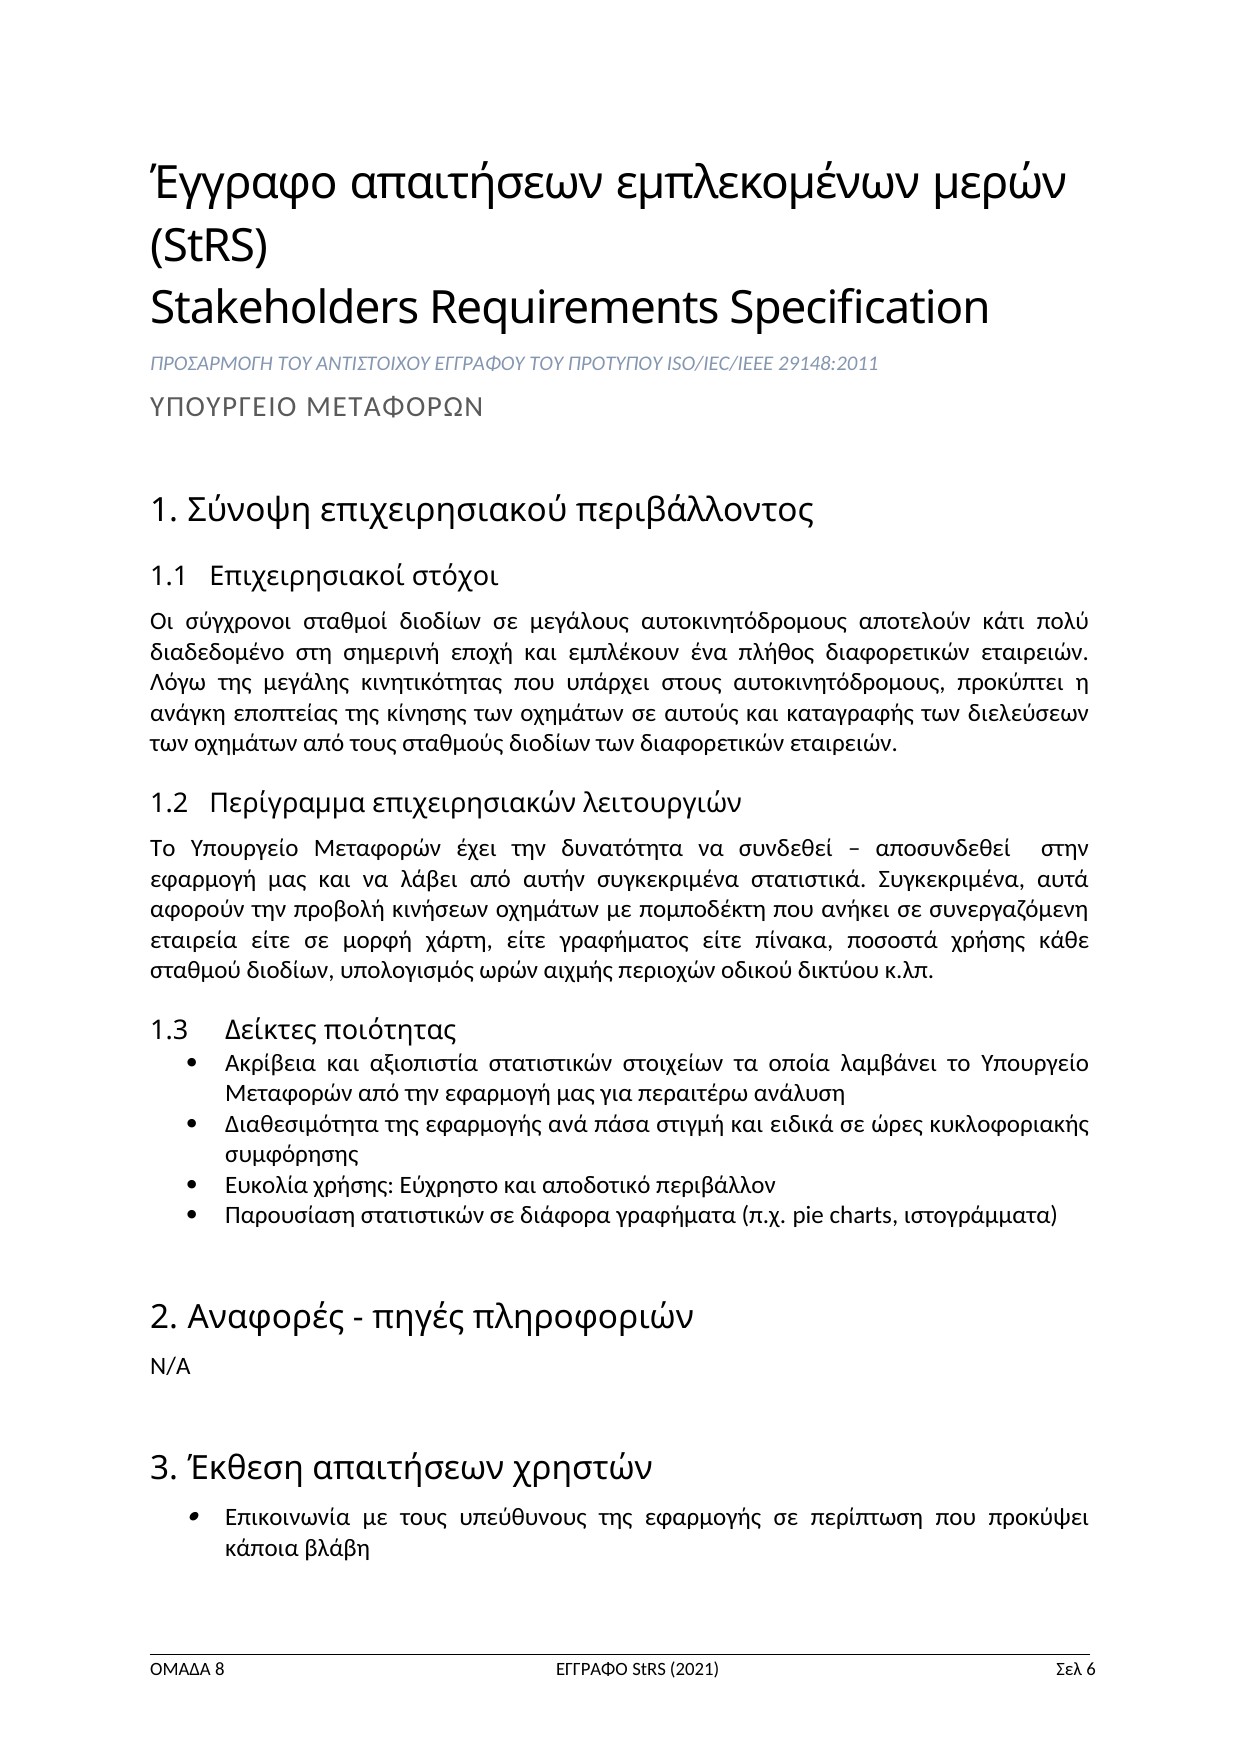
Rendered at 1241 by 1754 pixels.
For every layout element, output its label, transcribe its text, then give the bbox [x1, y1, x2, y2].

list Έκθεση απαιτήσεων χρηστών [150, 1443, 1090, 1489]
text Οι σύγχρονοι σταθμοί διοδίων σε μεγάλους αυτοκινητόδρομους αποτελούν κάτι πολύ διαδεδομένο στη σημερινή εποχή και εμπλέκουν ένα πλήθος διαφορετικών εταιρειών. Λόγω της μεγάλης κινητικότητας που υπάρχει στους αυτοκινητόδρομους, προκύπτει η ανάγκη εποπτείας της κίνησης των οχημάτων σε αυτούς και καταγραφής των διελεύσεων των οχημάτων από τους σταθμούς διοδίων των διαφορετικών εταιρειών. [150, 606, 1090, 758]
text Το Υπουργείο Μεταφορών έχει την δυνατότητα να συνδεθεί – αποσυνδεθεί στην εφαρμογή μας και να λάβει από αυτήν συγκεκριμένα στατιστικά. Συγκεκριμένα, αυτά αφορούν την προβολή κινήσεων οχημάτων με πομποδέκτη που ανήκει σε συνεργαζόμενη εταιρεία είτε σε μορφή χάρτη, είτε γραφήματος είτε πίνακα, ποσοστά χρήσης κάθε σταθμού διοδίων, υπολογισμός ωρών αιχμής περιοχών οδικού δικτύου κ.λπ. [150, 832, 1090, 985]
text ΥΠΟΥΡΓΕΙΟ ΜΕΤΑΦΟΡΩΝ [150, 388, 1090, 423]
list Επικοινωνία με τους υπεύθυνους της εφαρμογής σε περίπτωση που προκύψει κάποια βλάβη [187, 1501, 1090, 1562]
list Ακρίβεια και αξιοπιστία στατιστικών στοιχείων τα οποία λαμβάνει το Υπουργείο Μεταφορών από την εφαρμογή μας για περαιτέρω ανάλυση [187, 1047, 1090, 1108]
text N/A [150, 1351, 1090, 1381]
text ΠΡΟΣΑΡΜΟΓΗ ΤΟΥ ΑΝΤΙΣΤΟΙΧΟΥ ΕΓΓΡΑΦΟΥ ΤΟΥ ΠΡΟΤΥΠΟΥ ISO/IEC/IEEE 29148:2011 [150, 350, 1090, 375]
list Παρουσίαση στατιστικών σε διάφορα γραφήματα (π.χ. pie charts, ιστογράμματα) [187, 1199, 1090, 1230]
text 1.3 Δείκτες ποιότητας [150, 1010, 1090, 1047]
text 1.2 Περίγραμμα επιχειρησιακών λειτουργιών [150, 783, 1090, 820]
list Αναφορές - πηγές πληροφοριών [150, 1293, 1090, 1338]
subtitle Σύνοψη επιχειρησιακού περιβάλλοντος [150, 486, 1090, 531]
text 1.1 Επιχειρησιακοί στόχοι [150, 556, 1090, 593]
list Διαθεσιμότητα της εφαρμογής ανά πάσα στιγμή και ειδικά σε ώρες κυκλοφοριακής συμφόρησης [187, 1108, 1090, 1169]
list Ευκολία χρήσης: Εύχρηστο και αποδοτικό περιβάλλον [187, 1169, 1090, 1199]
text Έγγραφο απαιτήσεων εμπλεκομένων μερών (StRS) Stakeholders Requirements Specification [150, 150, 1090, 337]
